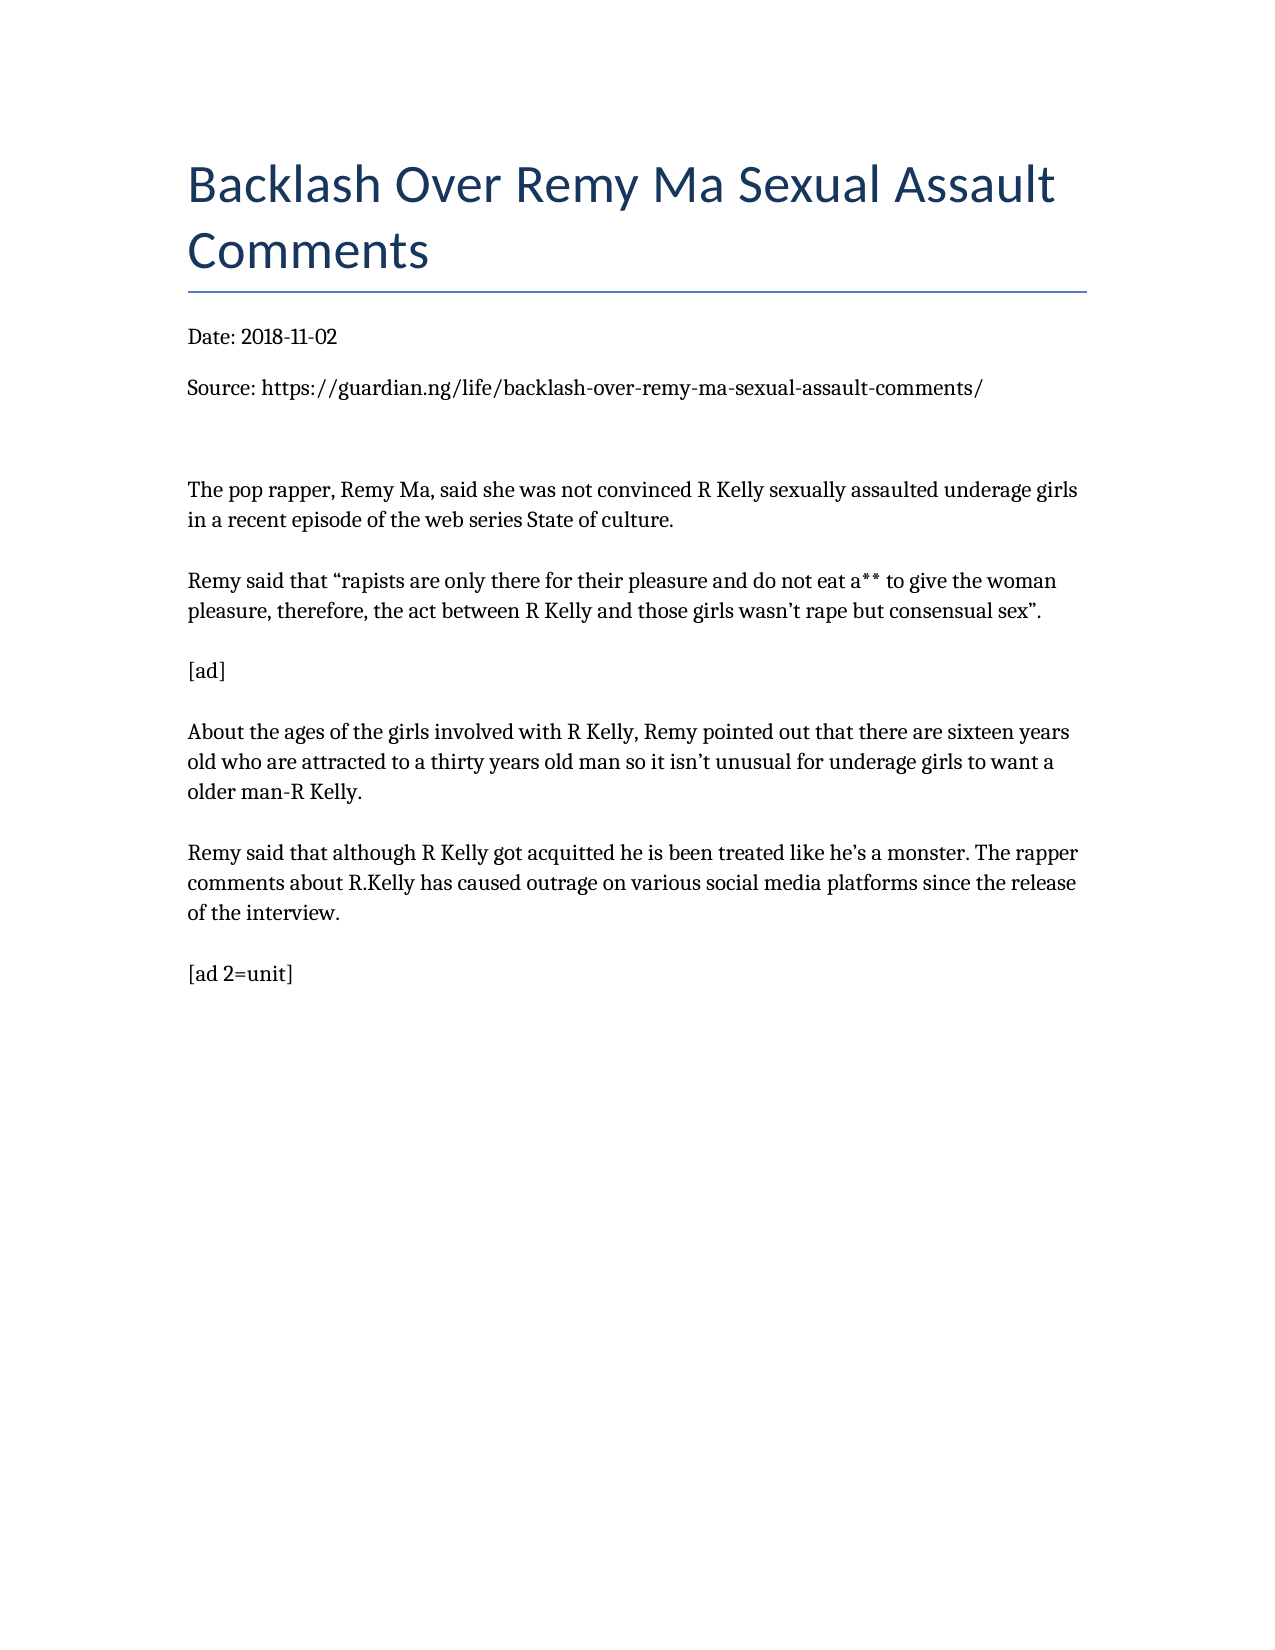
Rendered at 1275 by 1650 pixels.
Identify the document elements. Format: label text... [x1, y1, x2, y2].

text The pop rapper, Remy Ma, said she was not convinced R Kelly sexually assaulted underage girls in a recent episode of the web series State of culture. Remy said that “rapists are only there for their pleasure and do not eat a** to give the woman pleasure, therefore, the act between R Kelly and those girls wasn’t rape but consensual sex”. [ad] About the ages of the girls involved with R Kelly, Remy pointed out that there are sixteen years old who are attracted to a thirty years old man so it isn’t unusual for underage girls to want a older man-R Kelly. Remy said that although R Kelly got acquitted he is been treated like he’s a monster. The rapper comments about R.Kelly has caused outrage on various social media platforms since the release of the interview. [ad 2=unit] [187, 477, 1087, 987]
text Date: 2018-11-02 [187, 324, 1087, 350]
title Backlash Over Remy Ma Sexual Assault Comments [187, 150, 1087, 293]
text Source: https://guardian.ng/life/backlash-over-remy-ma-sexual-assault-comments/ [187, 375, 1087, 401]
